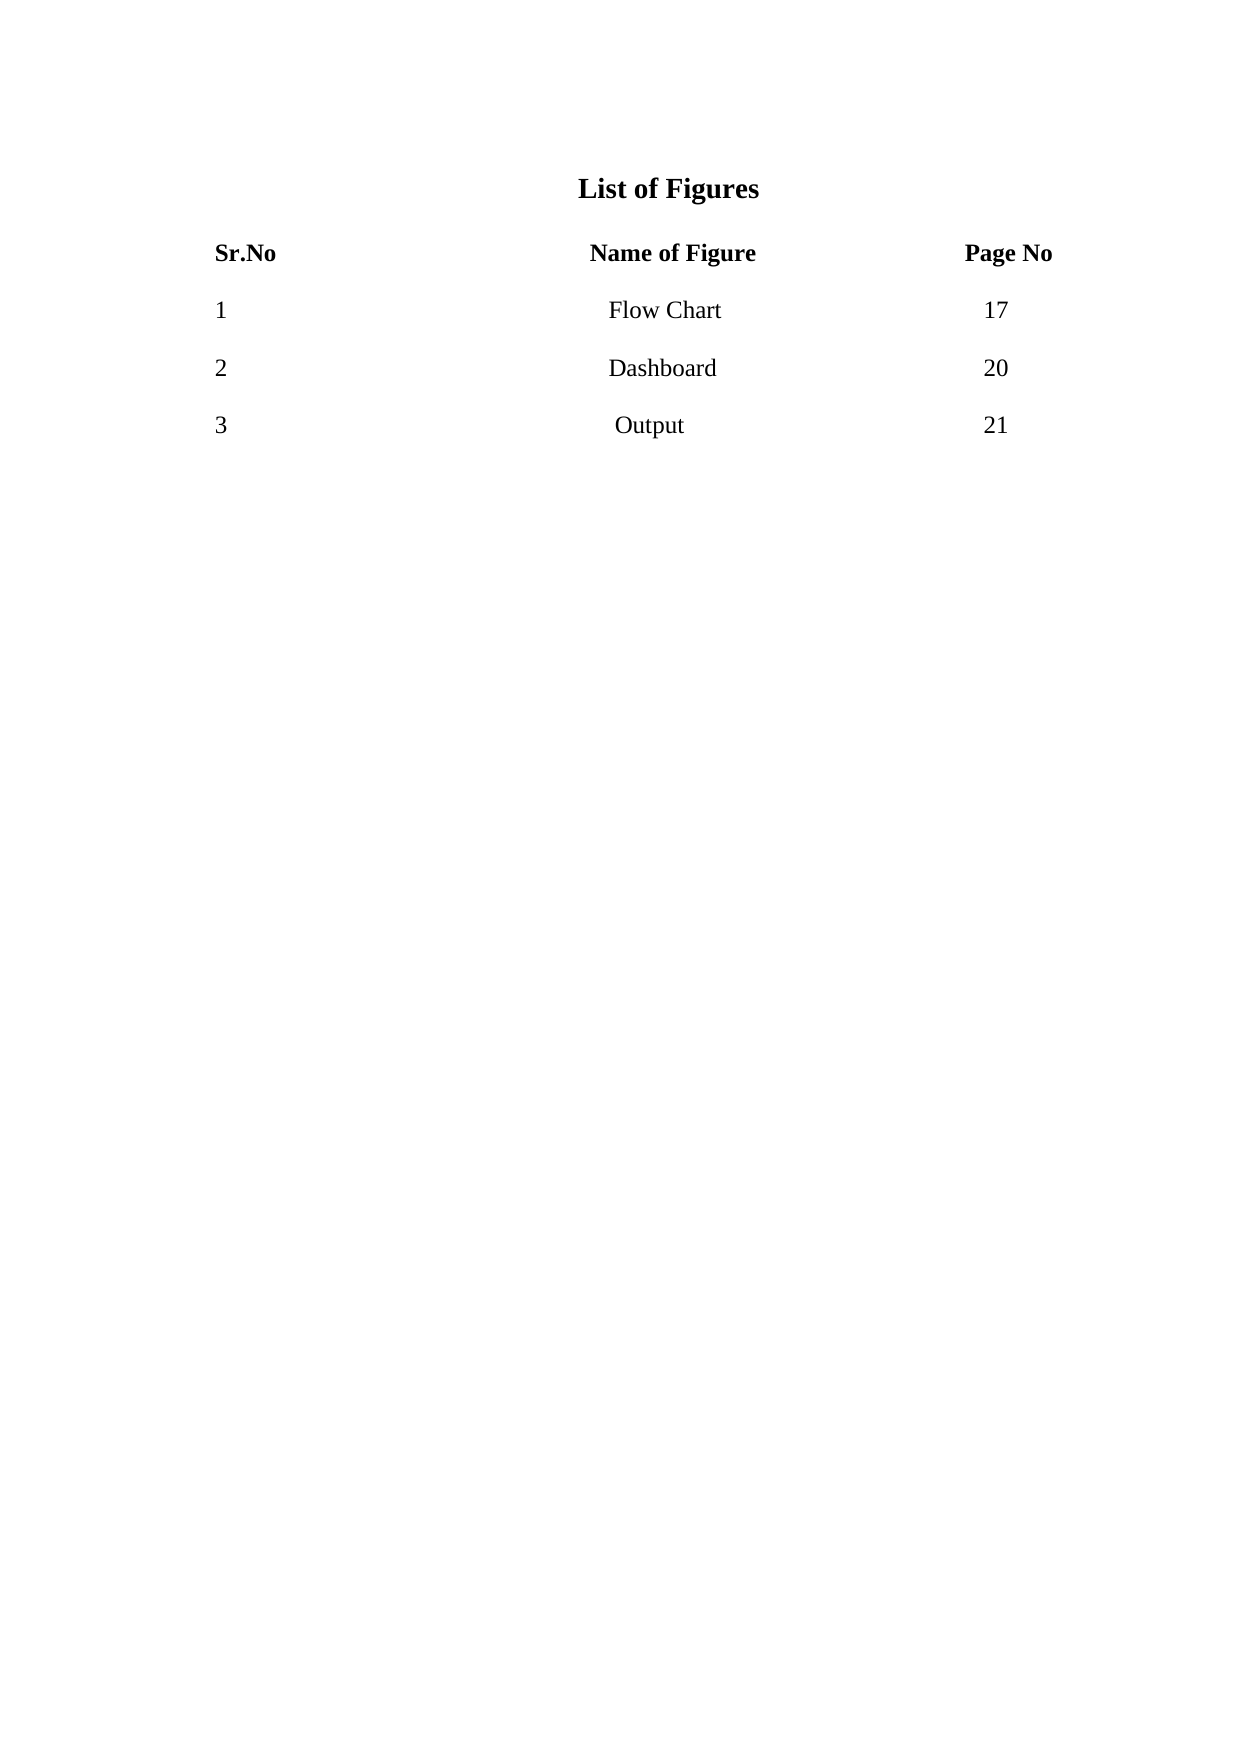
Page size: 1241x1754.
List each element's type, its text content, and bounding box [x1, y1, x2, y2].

text 2 Dashboard 20 [139, 353, 1176, 382]
text Sr.No Name of Figure Page No [139, 238, 1176, 267]
text 1 Flow Chart 17 [139, 295, 1176, 324]
text List of Figures [139, 171, 1176, 204]
text 3 Output 21 [139, 410, 1176, 439]
